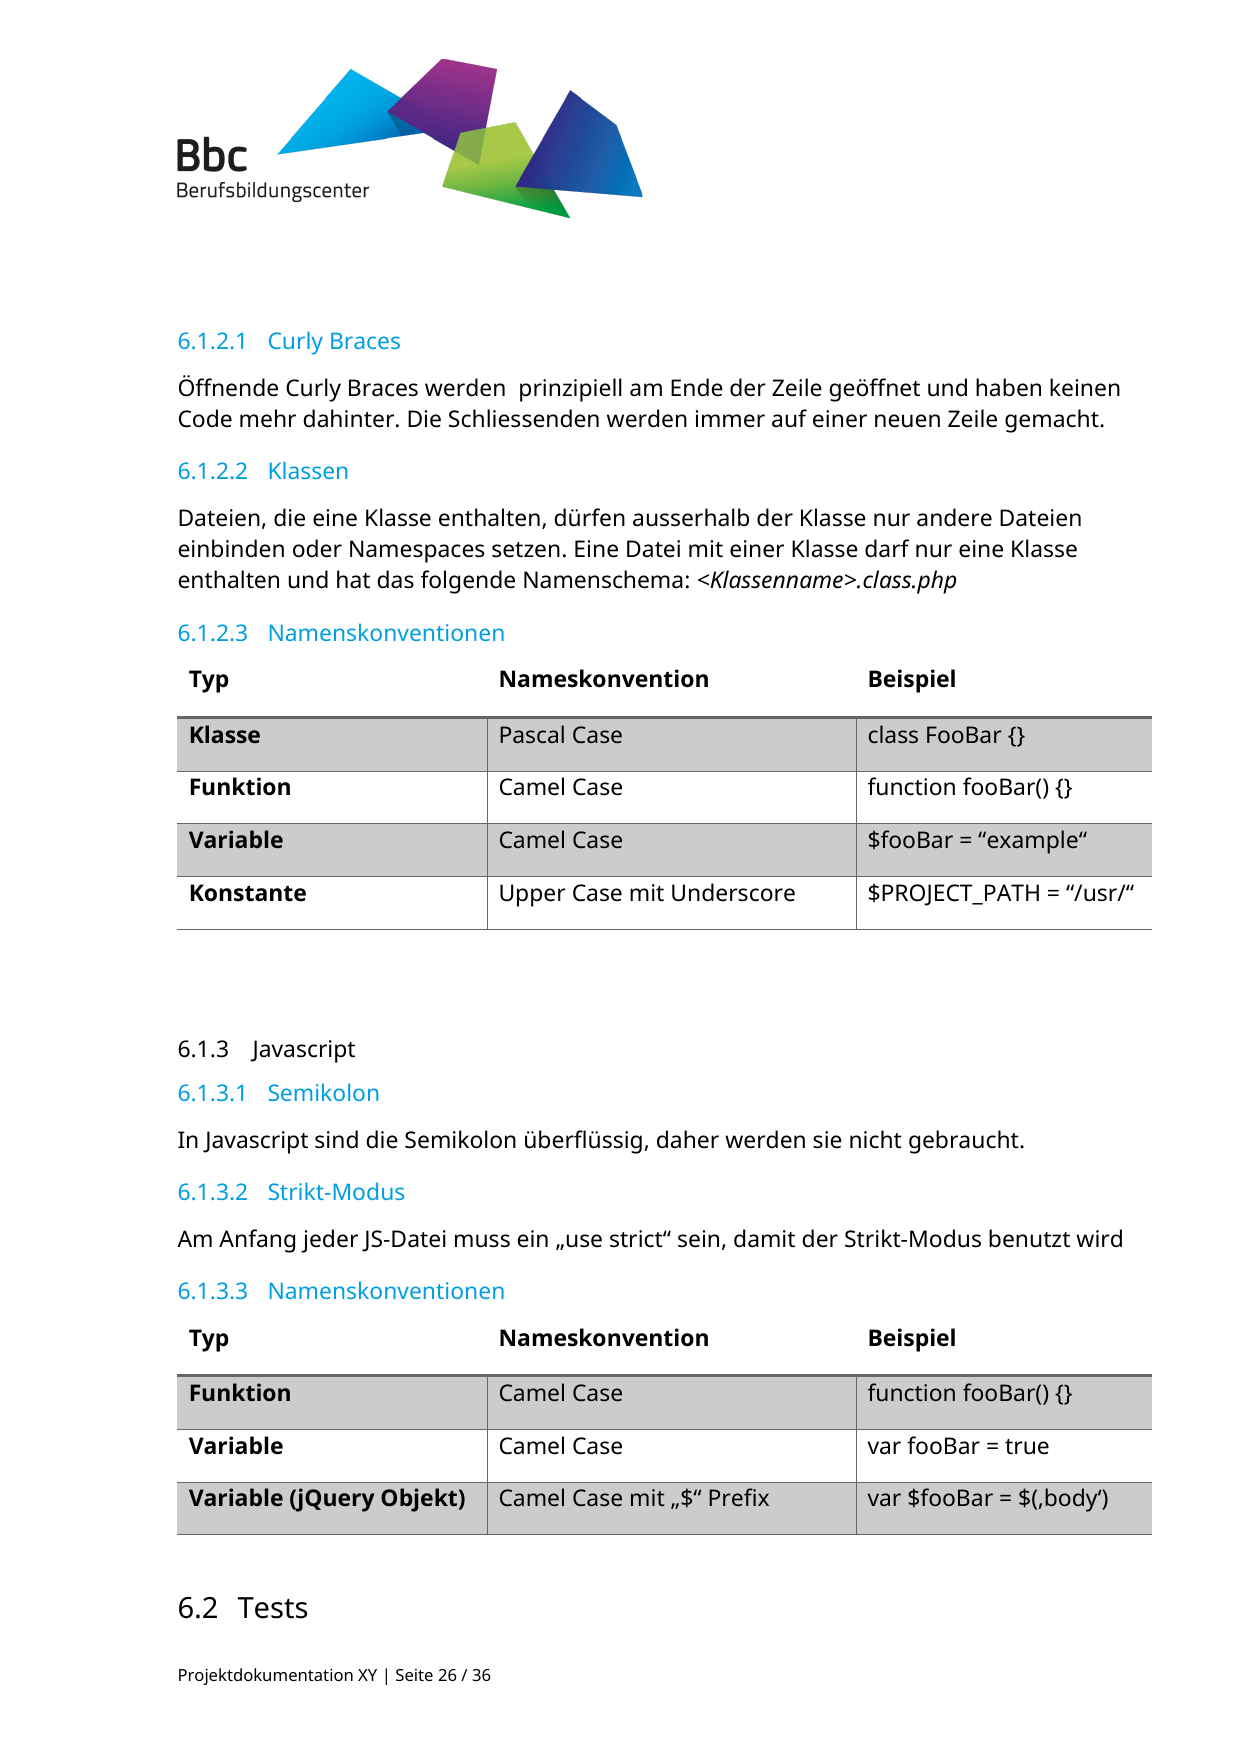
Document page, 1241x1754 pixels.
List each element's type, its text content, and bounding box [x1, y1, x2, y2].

table_cell var $fooBar = $(‚body‘) [857, 1483, 1152, 1534]
table_cell $fooBar = “example“ [857, 824, 1152, 876]
table_cell var fooBar = true [857, 1430, 1152, 1482]
table_cell Camel Case [488, 1430, 856, 1482]
table_cell Camel Case [488, 1377, 856, 1429]
table_cell Upper Case mit Underscore [488, 877, 856, 928]
table_header Nameskonvention [487, 664, 856, 716]
table_cell Camel Case [488, 824, 856, 876]
subtitle Namenskonventionen [177, 617, 1152, 648]
table_cell Klasse [177, 719, 487, 771]
table_cell $PROJECT_PATH = “/usr/“ [857, 877, 1152, 928]
table_header Nameskonvention [487, 1322, 856, 1374]
table_header Beispiel [856, 1322, 1152, 1374]
table_cell Variable [177, 824, 487, 876]
table_header Beispiel [856, 664, 1152, 716]
picture [177, 59, 643, 219]
subtitle Tests [177, 1587, 1152, 1627]
table_cell function fooBar() {} [857, 1377, 1152, 1429]
table_header Typ [177, 664, 487, 716]
table_cell Funktion [177, 772, 487, 823]
table_cell Funktion [177, 1377, 487, 1429]
subtitle Strikt-Modus [177, 1176, 1152, 1207]
table_cell Variable [177, 1430, 487, 1482]
text In Javascript sind die Semikolon überflüssig, daher werden sie nicht gebraucht. [177, 1124, 1152, 1155]
subtitle Namenskonventionen [177, 1275, 1152, 1306]
text Dateien, die eine Klasse enthalten, dürfen ausserhalb der Klasse nur andere Dateien einbinden oder Namespaces setzen. Eine Datei mit einer Klasse darf nur eine Klasse enthalten und hat das folgende Namenschema: <Klassenname>.class.php [177, 502, 1152, 596]
table_cell Pascal Case [488, 719, 856, 771]
subtitle Javascript [177, 1033, 1152, 1064]
table_cell Camel Case [488, 772, 856, 823]
table_cell Konstante [177, 877, 487, 928]
subtitle Klassen [177, 455, 1152, 486]
subtitle Curly Braces [177, 325, 1152, 356]
text Öffnende Curly Braces werden prinzipiell am Ende der Zeile geöffnet und haben keinen Code mehr dahinter. Die Schliessenden werden immer auf einer neuen Zeile gemacht. [177, 372, 1152, 434]
subtitle Semikolon [177, 1077, 1152, 1108]
table_header Typ [177, 1322, 487, 1374]
table_cell Variable (jQuery Objekt) [177, 1483, 487, 1534]
text Am Anfang jeder JS-Datei muss ein „use strict“ sein, damit der Strikt-Modus benutzt wird [177, 1223, 1152, 1254]
table_cell Camel Case mit „$“ Prefix [488, 1483, 856, 1534]
table_cell function fooBar() {} [857, 772, 1152, 823]
table_cell class FooBar {} [857, 719, 1152, 771]
